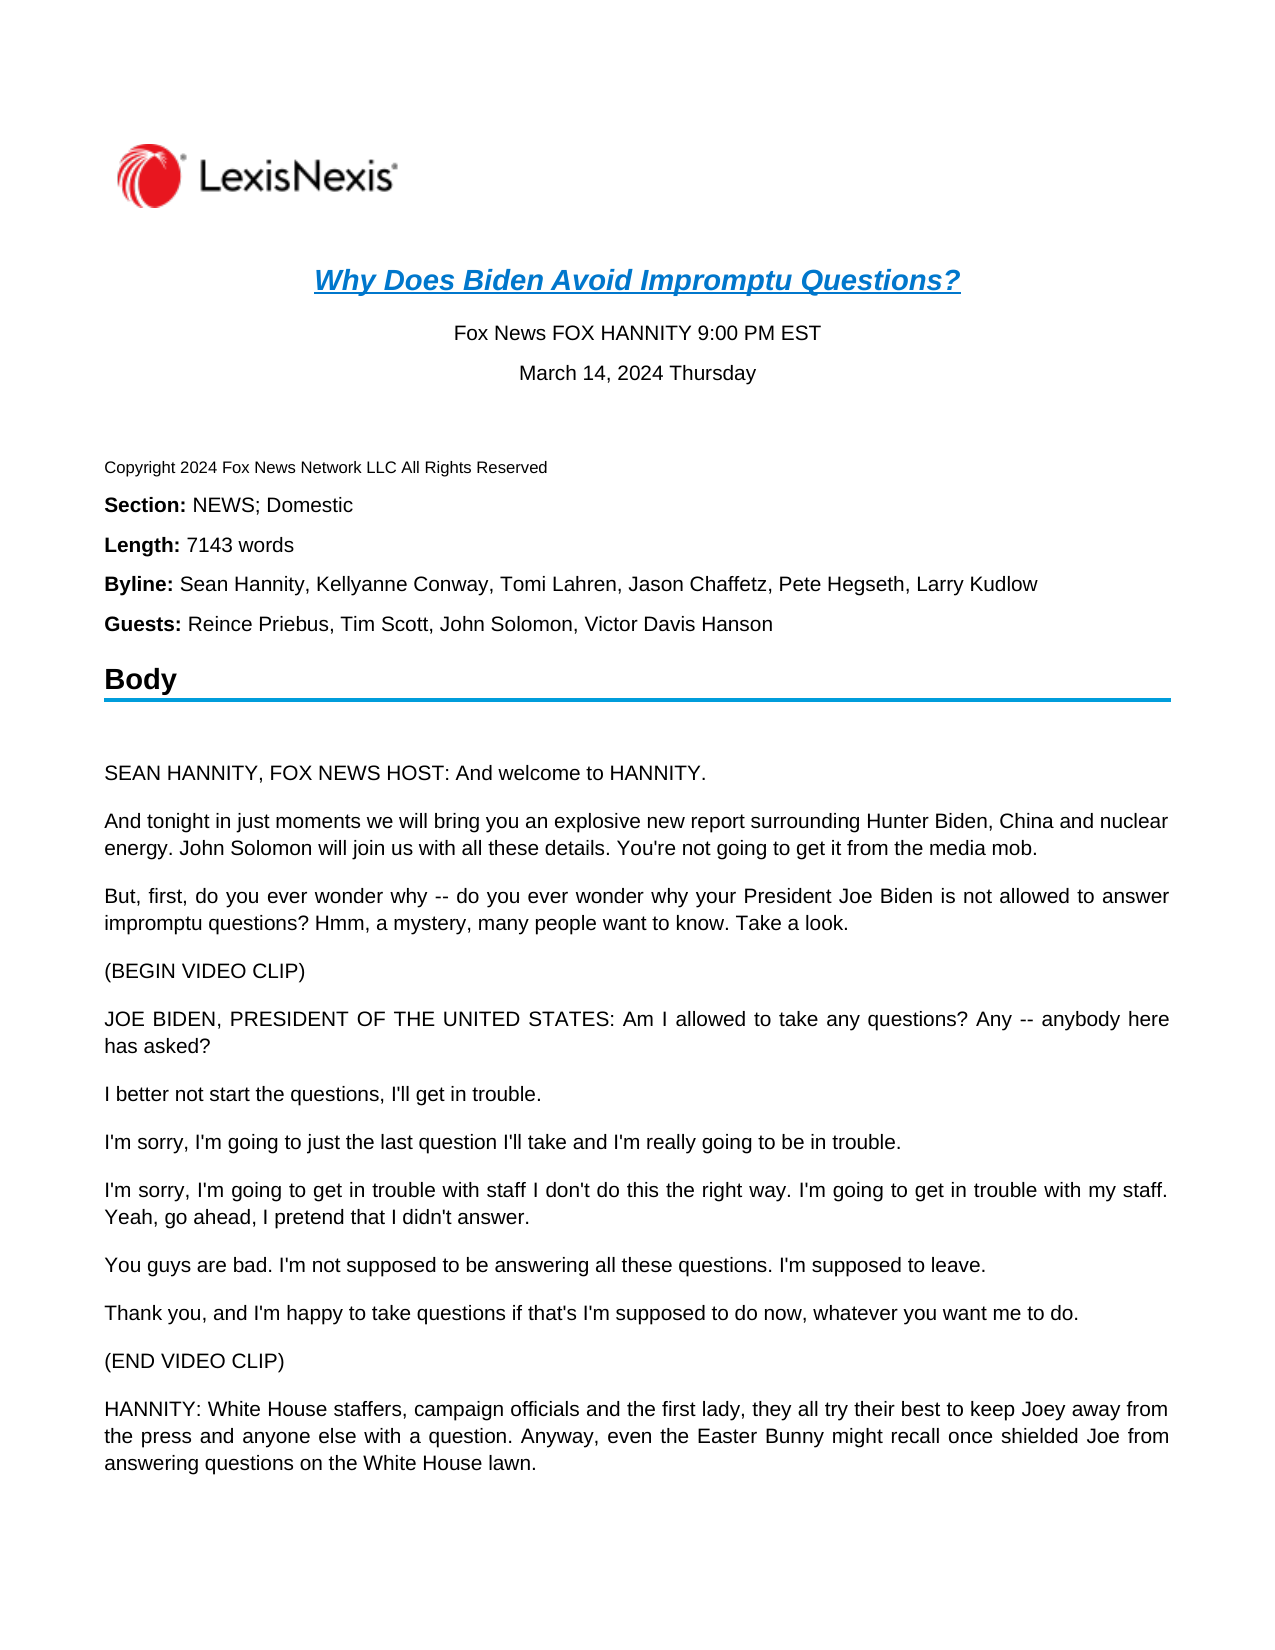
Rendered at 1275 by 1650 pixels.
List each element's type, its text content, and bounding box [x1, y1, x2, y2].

text (BEGIN VIDEO CLIP) [104, 956, 1171, 983]
text Copyright 2024 Fox News Network LLC All Rights Reserved [104, 426, 1171, 477]
text Guests: Reince Priebus, Tim Scott, John Solomon, Victor Davis Hanson [104, 608, 1171, 636]
text I'm sorry, I'm going to get in trouble with staff I don't do this the right way. I'm going to get in trouble with my staff. Yeah, go ahead, I pretend that I didn't answer. [104, 1175, 1171, 1229]
text March 14, 2024 Thursday [104, 357, 1171, 384]
picture [104, 144, 412, 208]
text Byline: Sean Hannity, Kellyanne Conway, Tomi Lahren, Jason Chaffetz, Pete Hegseth, Larry Kudlow [104, 569, 1171, 596]
text I better not start the questions, I'll get in trouble. [104, 1079, 1171, 1106]
text Body [104, 661, 1171, 696]
text JOE BIDEN, PRESIDENT OF THE UNITED STATES: Am I allowed to take any questions? Any -- anybody here has asked? [104, 1004, 1171, 1058]
subtitle Why Does Biden Avoid Impromptu Questions? [104, 261, 1171, 297]
text You guys are bad. I'm not supposed to be answering all these questions. I'm supposed to leave. [104, 1250, 1171, 1277]
text And tonight in just moments we will bring you an explosive new report surrounding Hunter Biden, China and nuclear energy. John Solomon will join us with all these details. You're not going to get it from the media mob. [104, 806, 1171, 860]
text Thank you, and I'm happy to take questions if that's I'm supposed to do now, whatever you want me to do. [104, 1298, 1171, 1325]
text I'm sorry, I'm going to just the last question I'll take and I'm really going to be in trouble. [104, 1127, 1171, 1154]
text But, first, do you ever wonder why -- do you ever wonder why your President Joe Biden is not allowed to answer impromptu questions? Hmm, a mystery, many people want to know. Take a look. [104, 881, 1171, 935]
text SEAN HANNITY, FOX NEWS HOST: And welcome to HANNITY. [104, 758, 1171, 785]
text Section: NEWS; Domestic [104, 490, 1171, 517]
text Length: 7143 words [104, 529, 1171, 556]
text (END VIDEO CLIP) [104, 1346, 1171, 1373]
text HANNITY: White House staffers, campaign officials and the first lady, they all try their best to keep Joey away from the press and anyone else with a question. Anyway, even the Easter Bunny might recall once shielded Joe from answering questions on the White House lawn. [104, 1393, 1171, 1475]
text Fox News FOX HANNITY 9:00 PM EST [104, 318, 1171, 345]
